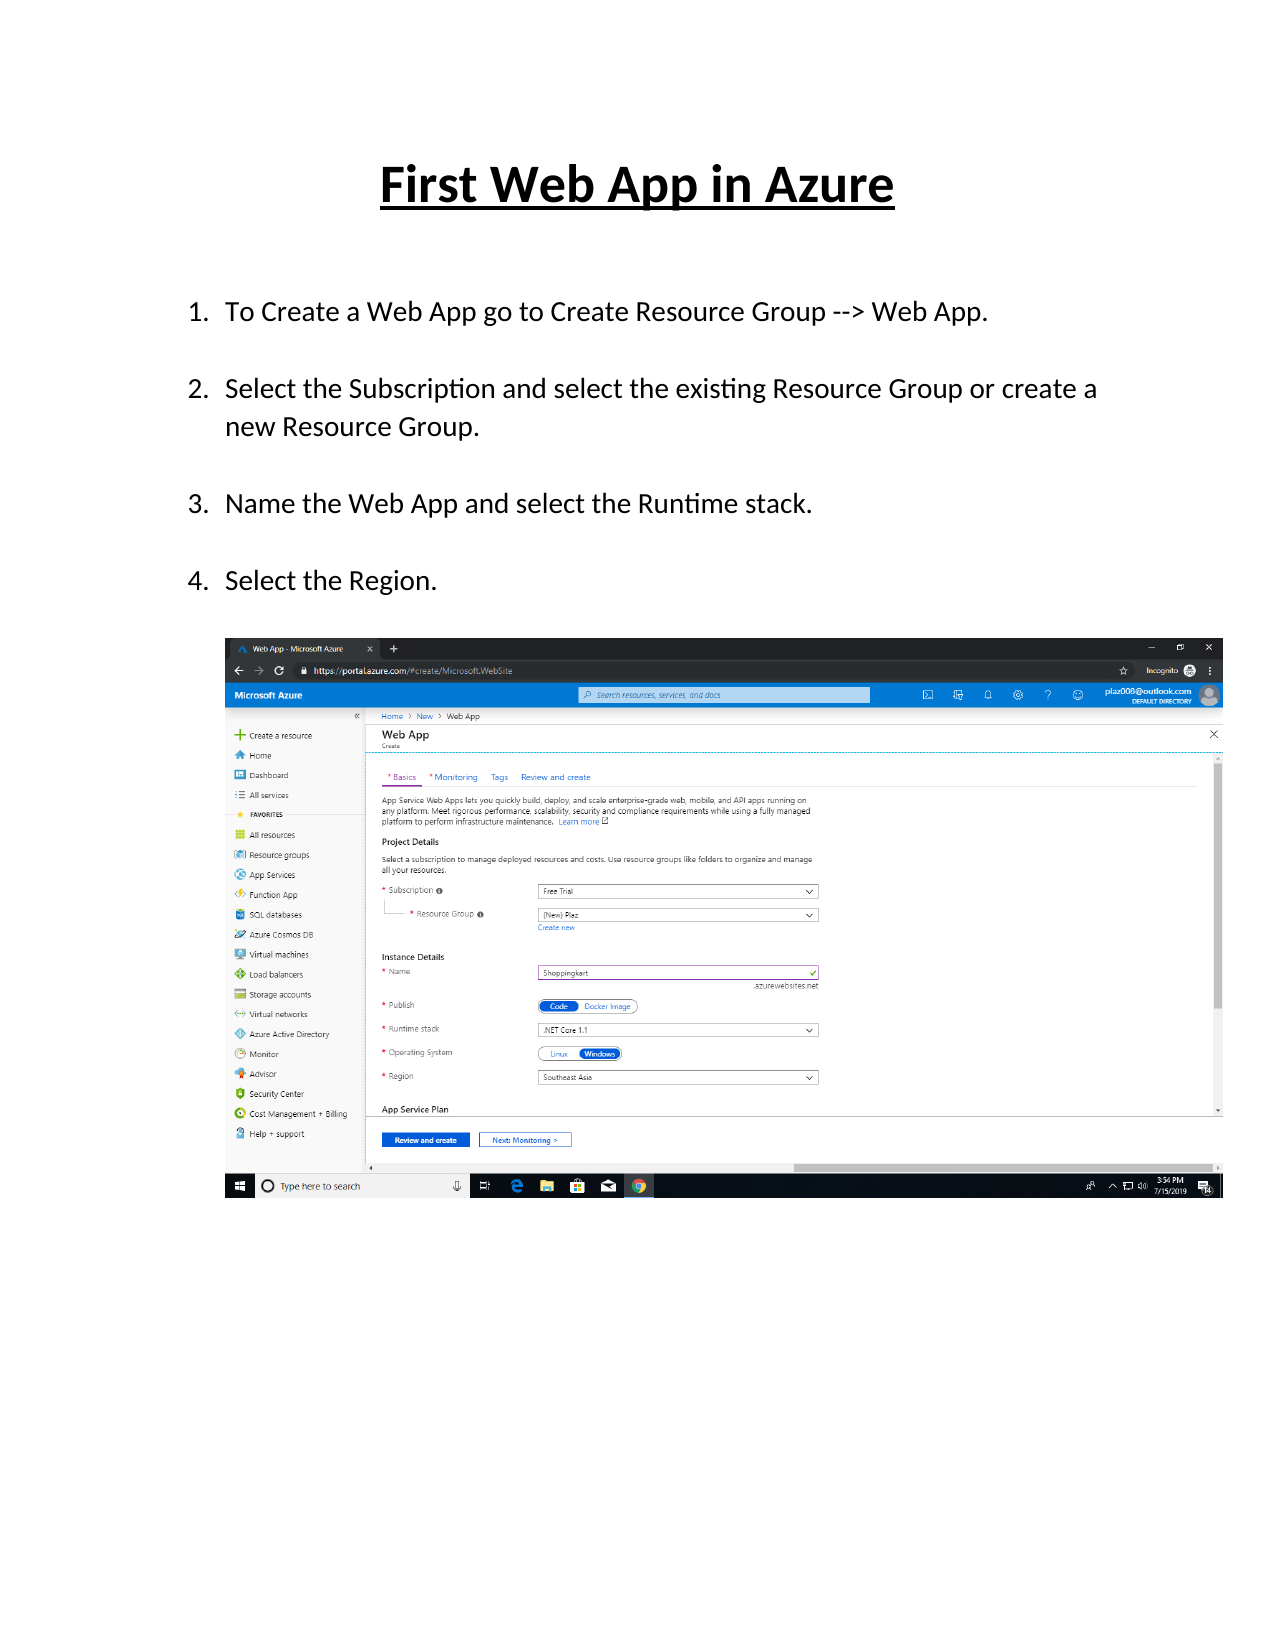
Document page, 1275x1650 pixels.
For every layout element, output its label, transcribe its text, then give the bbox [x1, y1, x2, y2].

list To Create a Web App go to Create Resource Group --> Web App. [187, 293, 1125, 329]
list Select the Region. [187, 562, 1125, 598]
list Select the Subscription and select the existing Resource Group or create a new Resource Group. [187, 370, 1125, 444]
list Name the Web App and select the Runtime stack. [187, 485, 1125, 521]
text First Web App in Azure [150, 150, 1125, 216]
picture [225, 638, 1223, 1198]
